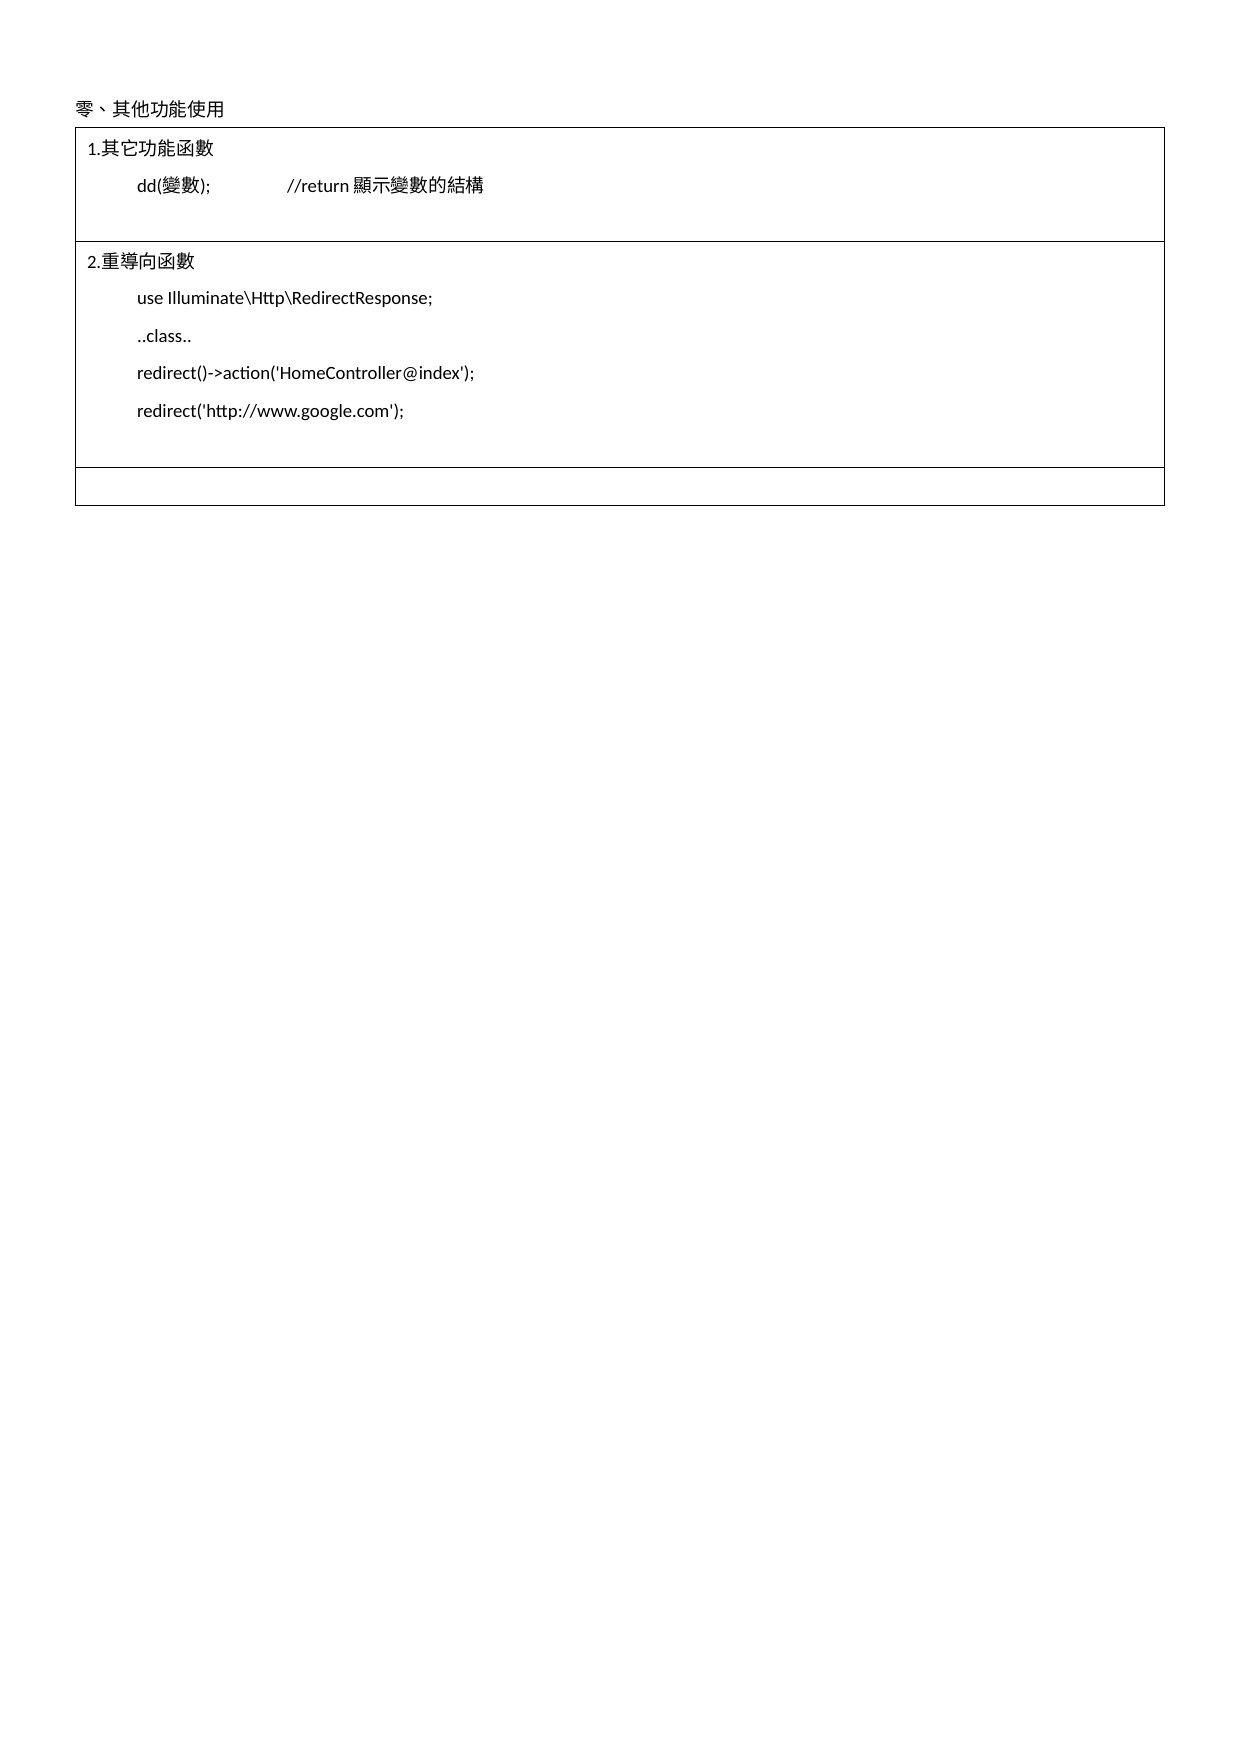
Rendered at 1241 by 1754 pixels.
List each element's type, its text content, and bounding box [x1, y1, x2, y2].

table_cell 2.重導向函數 use Illuminate\Http\RedirectResponse; ..class.. redirect()->action('HomeController@index'); redirect('http://www.google.com'); [76, 242, 1164, 467]
table_cell [76, 468, 1164, 505]
text 零、其他功能使用 [75, 89, 1165, 127]
table_header 1.其它功能函數 dd(變數); //return顯示變數的結構 [76, 128, 1164, 241]
